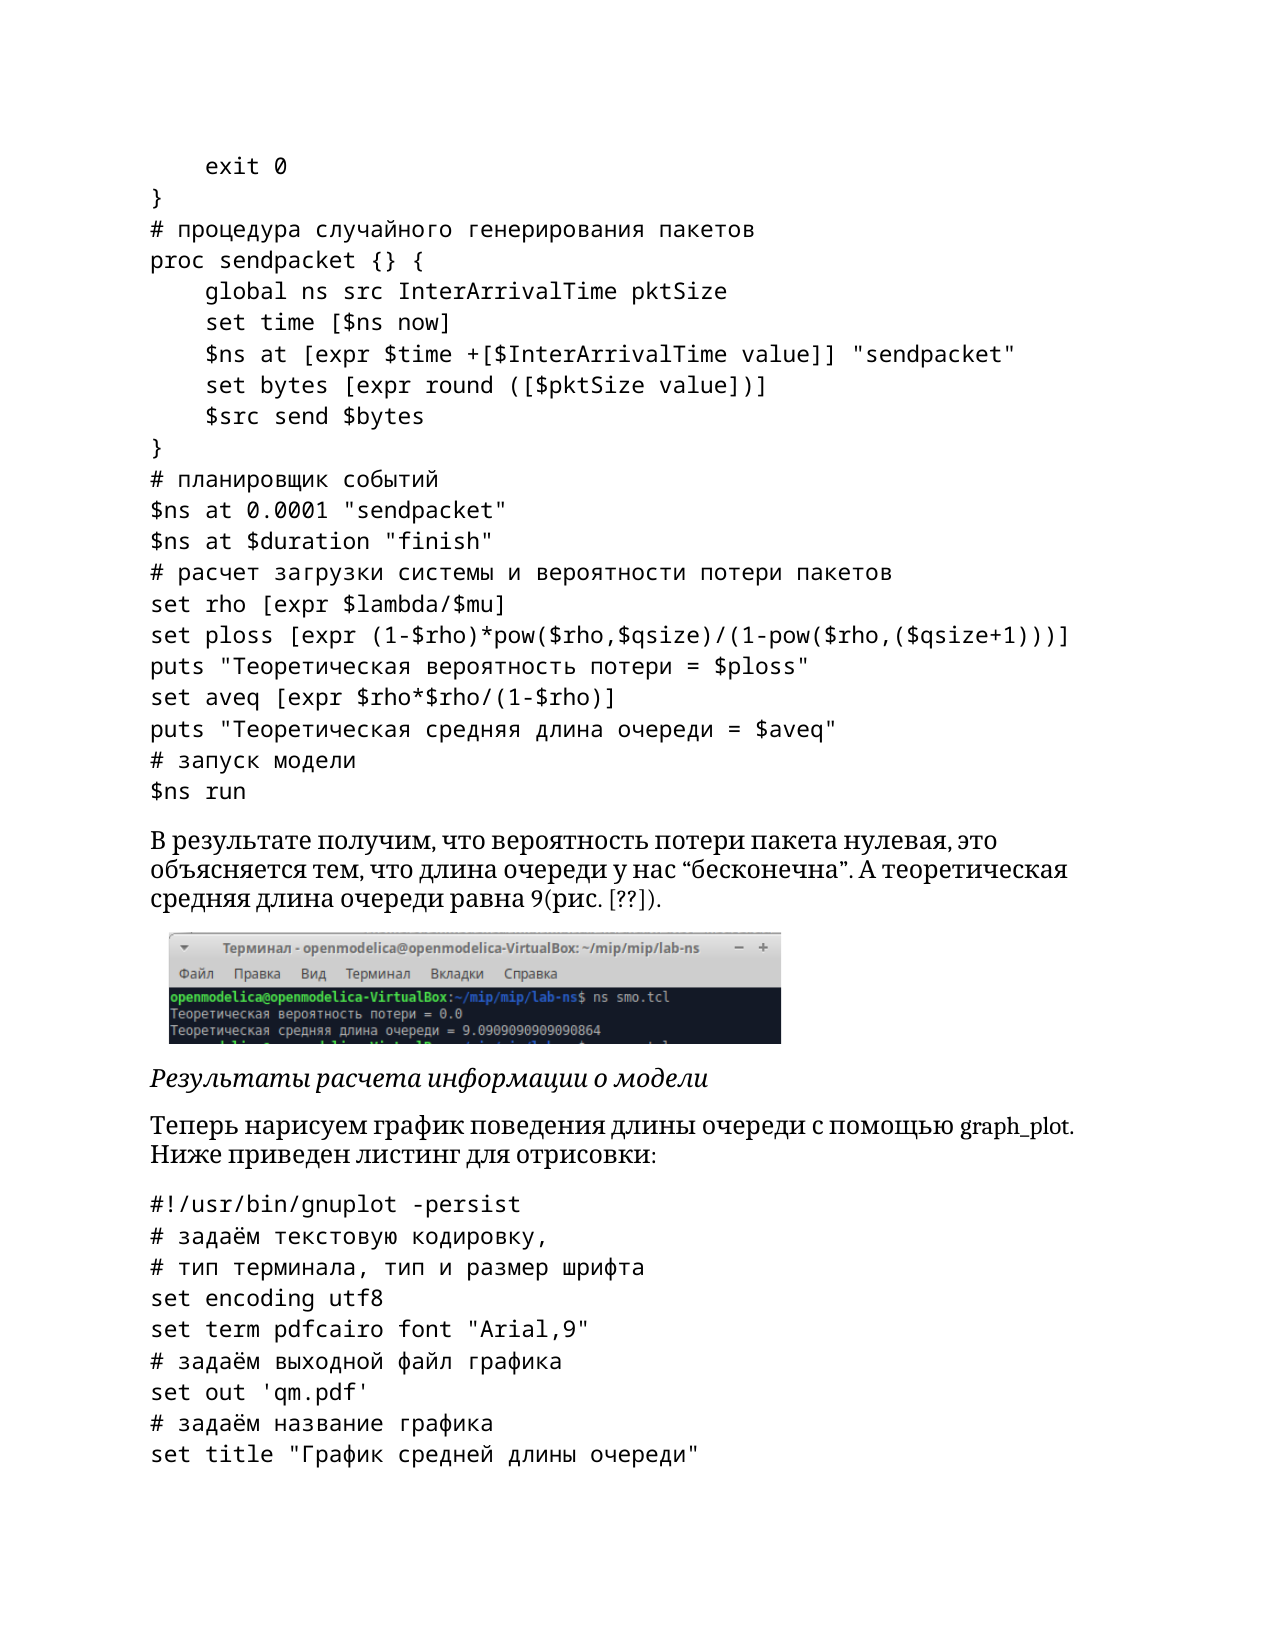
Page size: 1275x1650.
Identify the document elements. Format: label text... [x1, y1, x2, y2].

text Теперь нарисуем график поведения длины очереди с помощью graph_plot. Ниже приведен листинг для отрисовки: [150, 1112, 1125, 1170]
text В результате получим, что вероятность потери пакета нулевая, это объясняется тем, что длина очереди у нас “бесконечна”. А теоретическая средняя длина очереди равна 9(рис. [??]). [150, 827, 1125, 913]
text Результаты расчета информации о модели [150, 1065, 1125, 1093]
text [150, 150, 1125, 806]
picture [168, 932, 782, 1044]
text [150, 1188, 1125, 1470]
